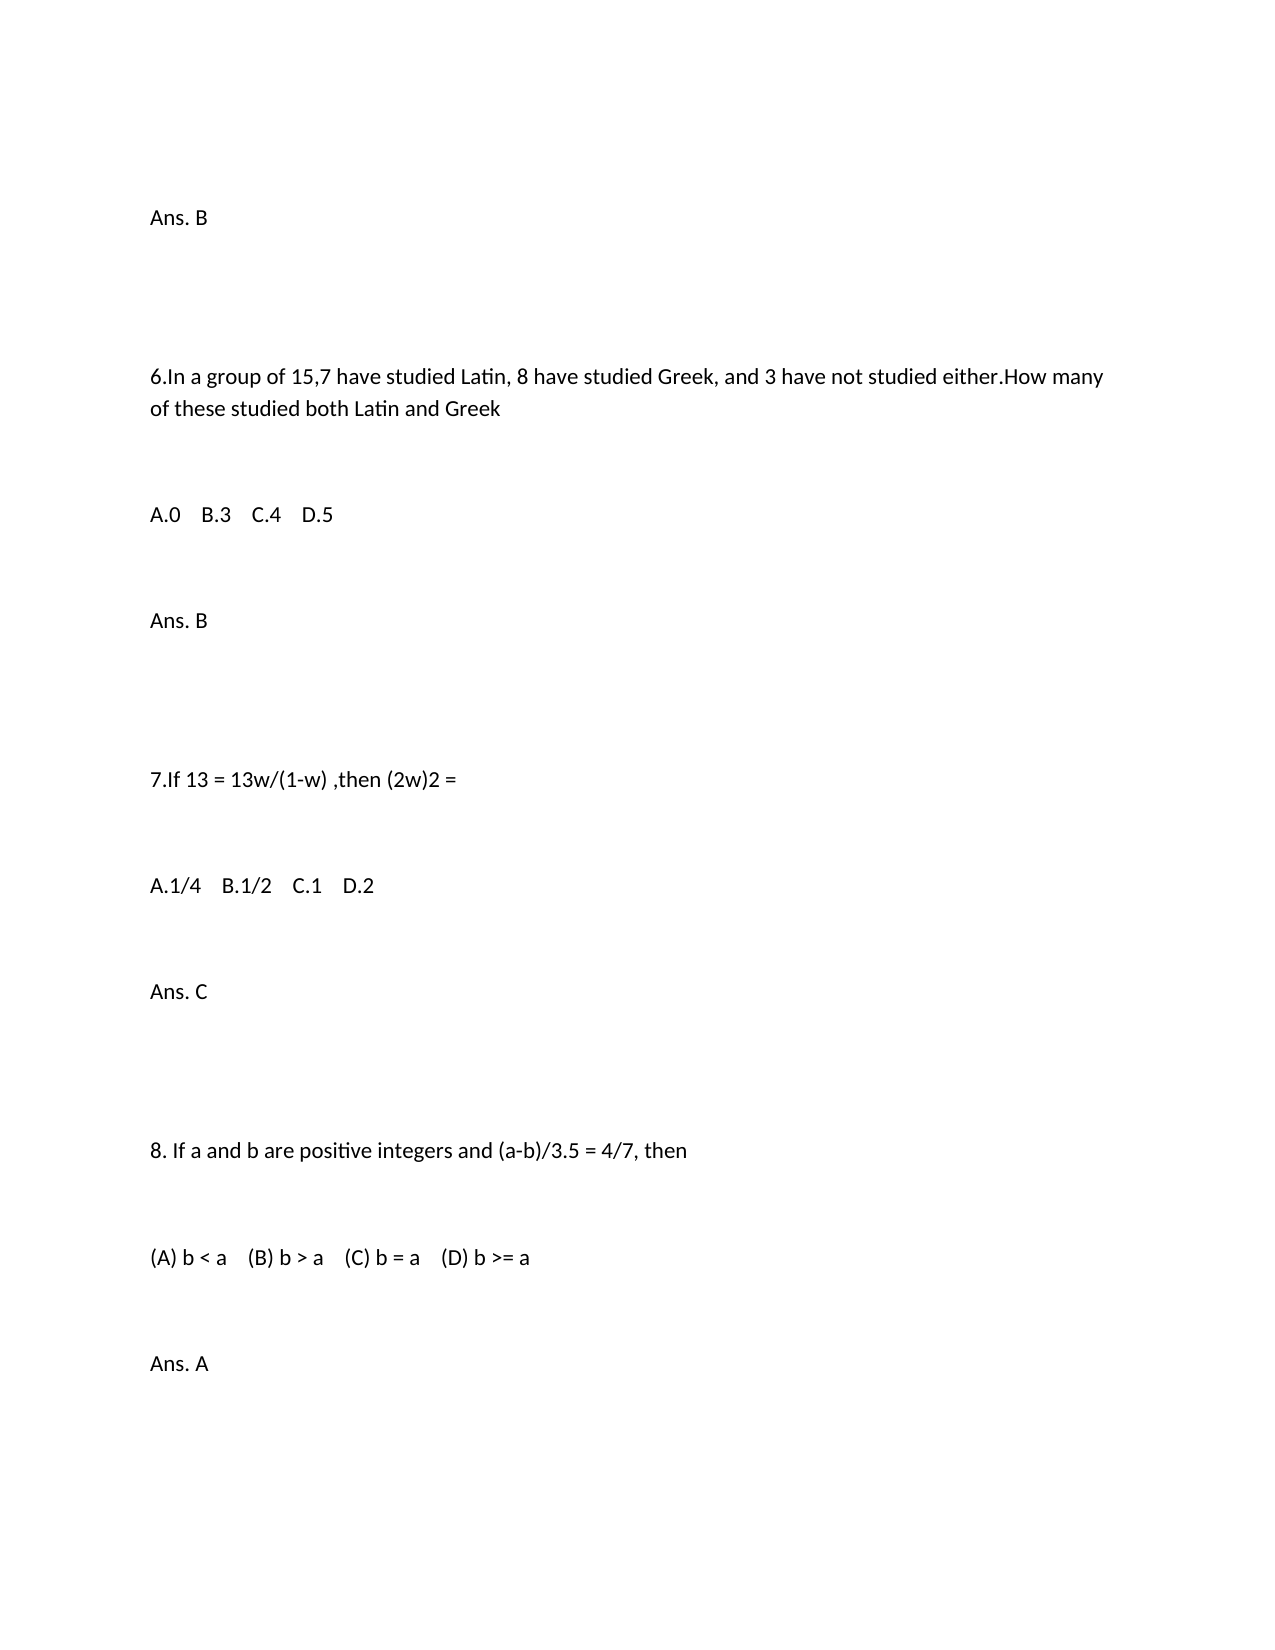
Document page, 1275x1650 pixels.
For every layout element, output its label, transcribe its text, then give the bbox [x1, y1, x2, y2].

text Ans. A [150, 1349, 1125, 1377]
text 7.If 13 = 13w/(1-w) ,then (2w)2 = [150, 765, 1125, 793]
text 8. If a and b are positive integers and (a-b)/3.5 = 4/7, then [150, 1137, 1125, 1164]
text Ans. B [150, 203, 1125, 231]
text Ans. B [150, 606, 1125, 634]
text (A) b < a (B) b > a (C) b = a (D) b >= a [150, 1243, 1125, 1271]
text 6.In a group of 15,7 have studied Latin, 8 have studied Greek, and 3 have not studied either.How many of these studied both Latin and Greek [150, 362, 1125, 422]
text A.1/4 B.1/2 C.1 D.2 [150, 871, 1125, 899]
text A.0 B.3 C.4 D.5 [150, 500, 1125, 528]
text Ans. C [150, 977, 1125, 1006]
